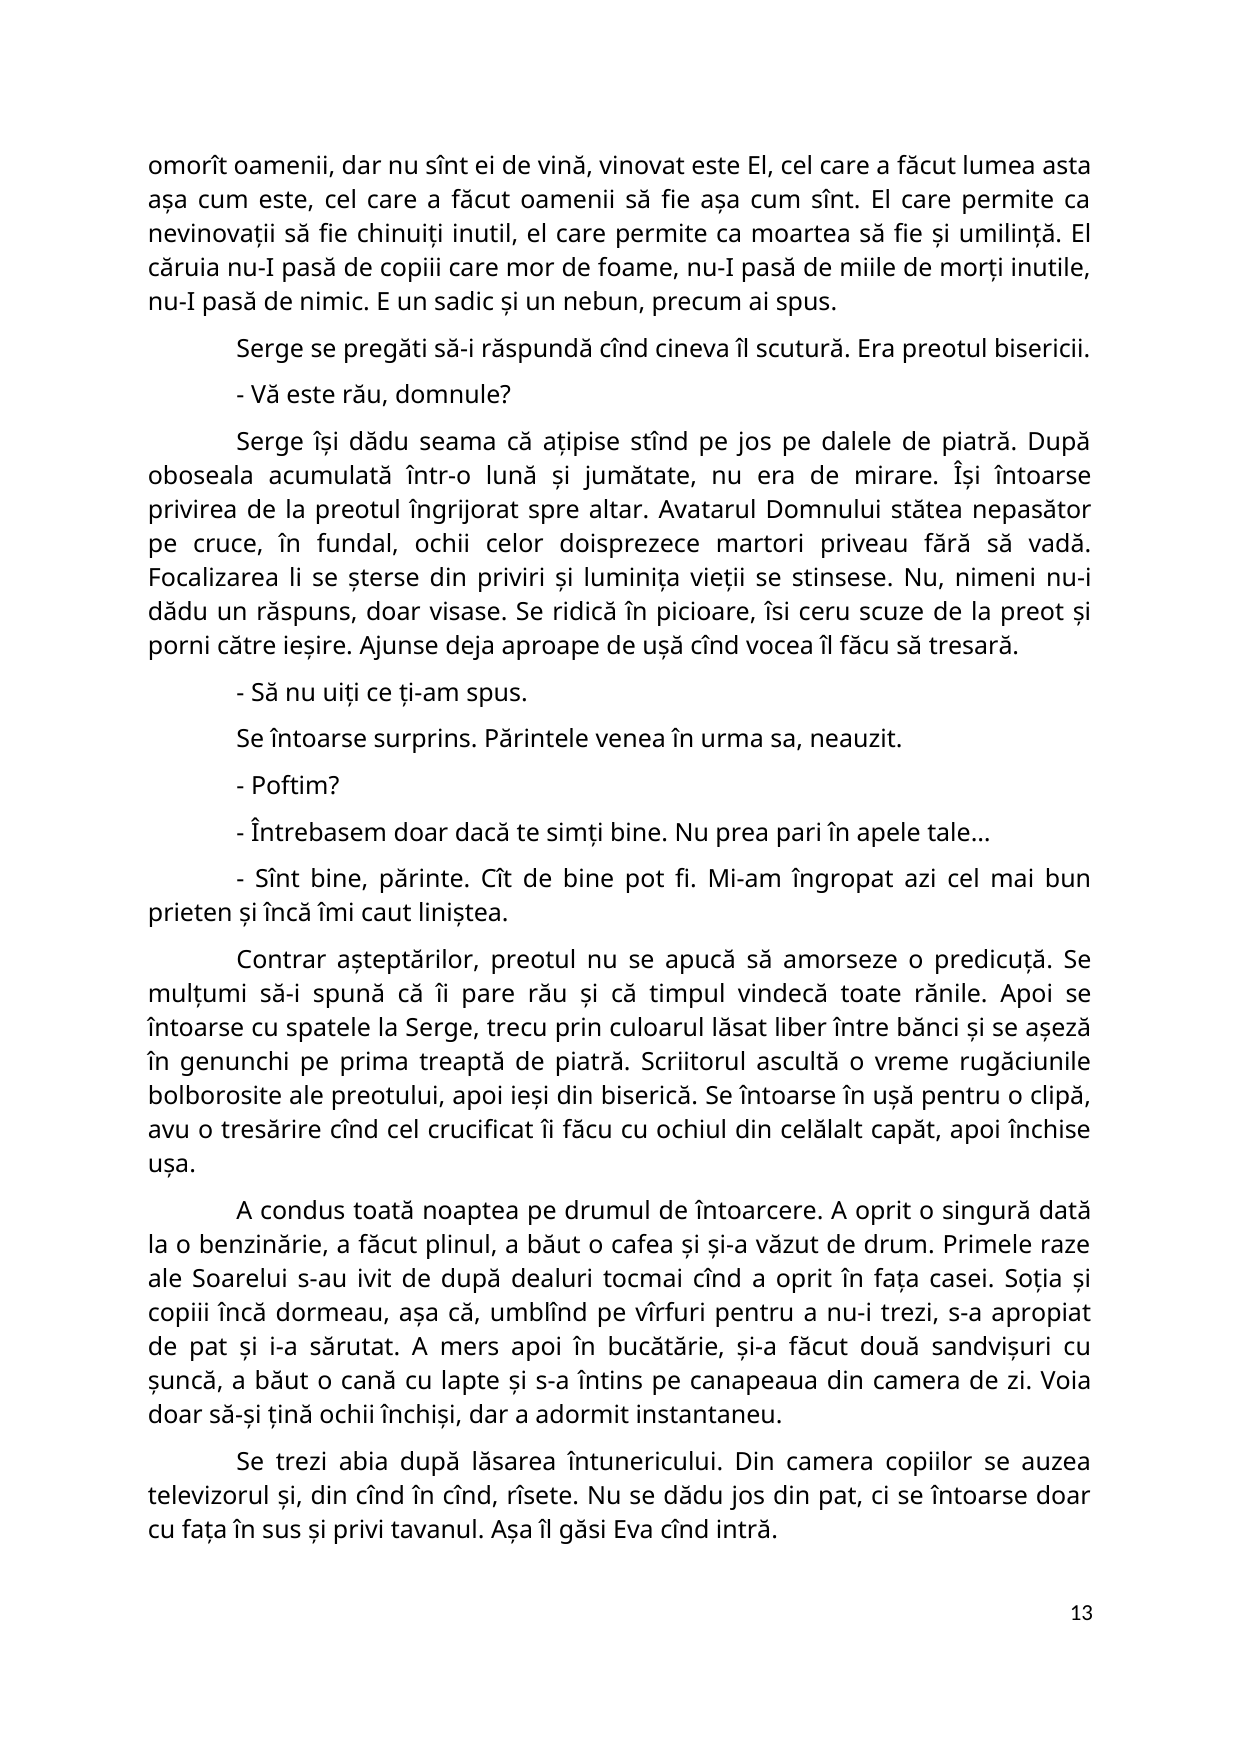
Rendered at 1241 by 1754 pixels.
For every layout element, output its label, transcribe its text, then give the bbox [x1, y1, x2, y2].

text Serge se pregăti să-i răspundă cînd cineva îl scutură. Era preotul bisericii. [148, 330, 1093, 364]
text Serge îşi dădu seama că aţipise stînd pe jos pe dalele de piatră. După oboseala acumulată într-o lună şi jumătate, nu era de mirare. Îşi întoarse privirea de la preotul îngrijorat spre altar. Avatarul Domnului stătea nepasător pe cruce, în fundal, ochii celor doisprezece martori priveau fără să vadă. Focalizarea li se şterse din priviri şi luminiţa vieţii se stinsese. Nu, nimeni nu-i dădu un răspuns, doar visase. Se ridică în picioare, îsi ceru scuze de la preot şi porni către ieşire. Ajunse deja aproape de uşă cînd vocea îl făcu să tresară. [148, 423, 1093, 662]
text Contrar aşteptărilor, preotul nu se apucă să amorseze o predicuţă. Se mulţumi să-i spună că îi pare rău şi că timpul vindecă toate rănile. Apoi se întoarse cu spatele la Serge, trecu prin culoarul lăsat liber între bănci şi se aşeză în genunchi pe prima treaptă de piatră. Scriitorul ascultă o vreme rugăciunile bolborosite ale preotului, apoi ieşi din biserică. Se întoarse în uşă pentru o clipă, avu o tresărire cînd cel crucificat îi făcu cu ochiul din celălalt capăt, apoi închise uşa. [148, 941, 1093, 1180]
text Se trezi abia după lăsarea întunericului. Din camera copiilor se auzea televizorul şi, din cînd în cînd, rîsete. Nu se dădu jos din pat, ci se întoarse doar cu faţa în sus şi privi tavanul. Aşa îl găsi Eva cînd intră. [148, 1443, 1093, 1545]
text - Întrebasem doar dacă te simţi bine. Nu prea pari în apele tale… [148, 814, 1093, 848]
text - Să nu uiţi ce ţi-am spus. [148, 674, 1093, 708]
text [148, 148, 1093, 318]
text - Vă este rău, domnule? [148, 377, 1093, 411]
text - Poftim? [148, 768, 1093, 802]
text A condus toată noaptea pe drumul de întoarcere. A oprit o singură dată la o benzinărie, a făcut plinul, a băut o cafea şi şi-a văzut de drum. Primele raze ale Soarelui s-au ivit de după dealuri tocmai cînd a oprit în faţa casei. Soţia şi copiii încă dormeau, aşa că, umblînd pe vîrfuri pentru a nu-i trezi, s-a apropiat de pat şi i-a sărutat. A mers apoi în bucătărie, şi-a făcut două sandvişuri cu şuncă, a băut o cană cu lapte şi s-a întins pe canapeaua din camera de zi. Voia doar să-şi ţină ochii închişi, dar a adormit instantaneu. [148, 1192, 1093, 1431]
text Se întoarse surprins. Părintele venea în urma sa, neauzit. [148, 721, 1093, 755]
text - Sînt bine, părinte. Cît de bine pot fi. Mi-am îngropat azi cel mai bun prieten şi încă îmi caut liniştea. [148, 861, 1093, 929]
